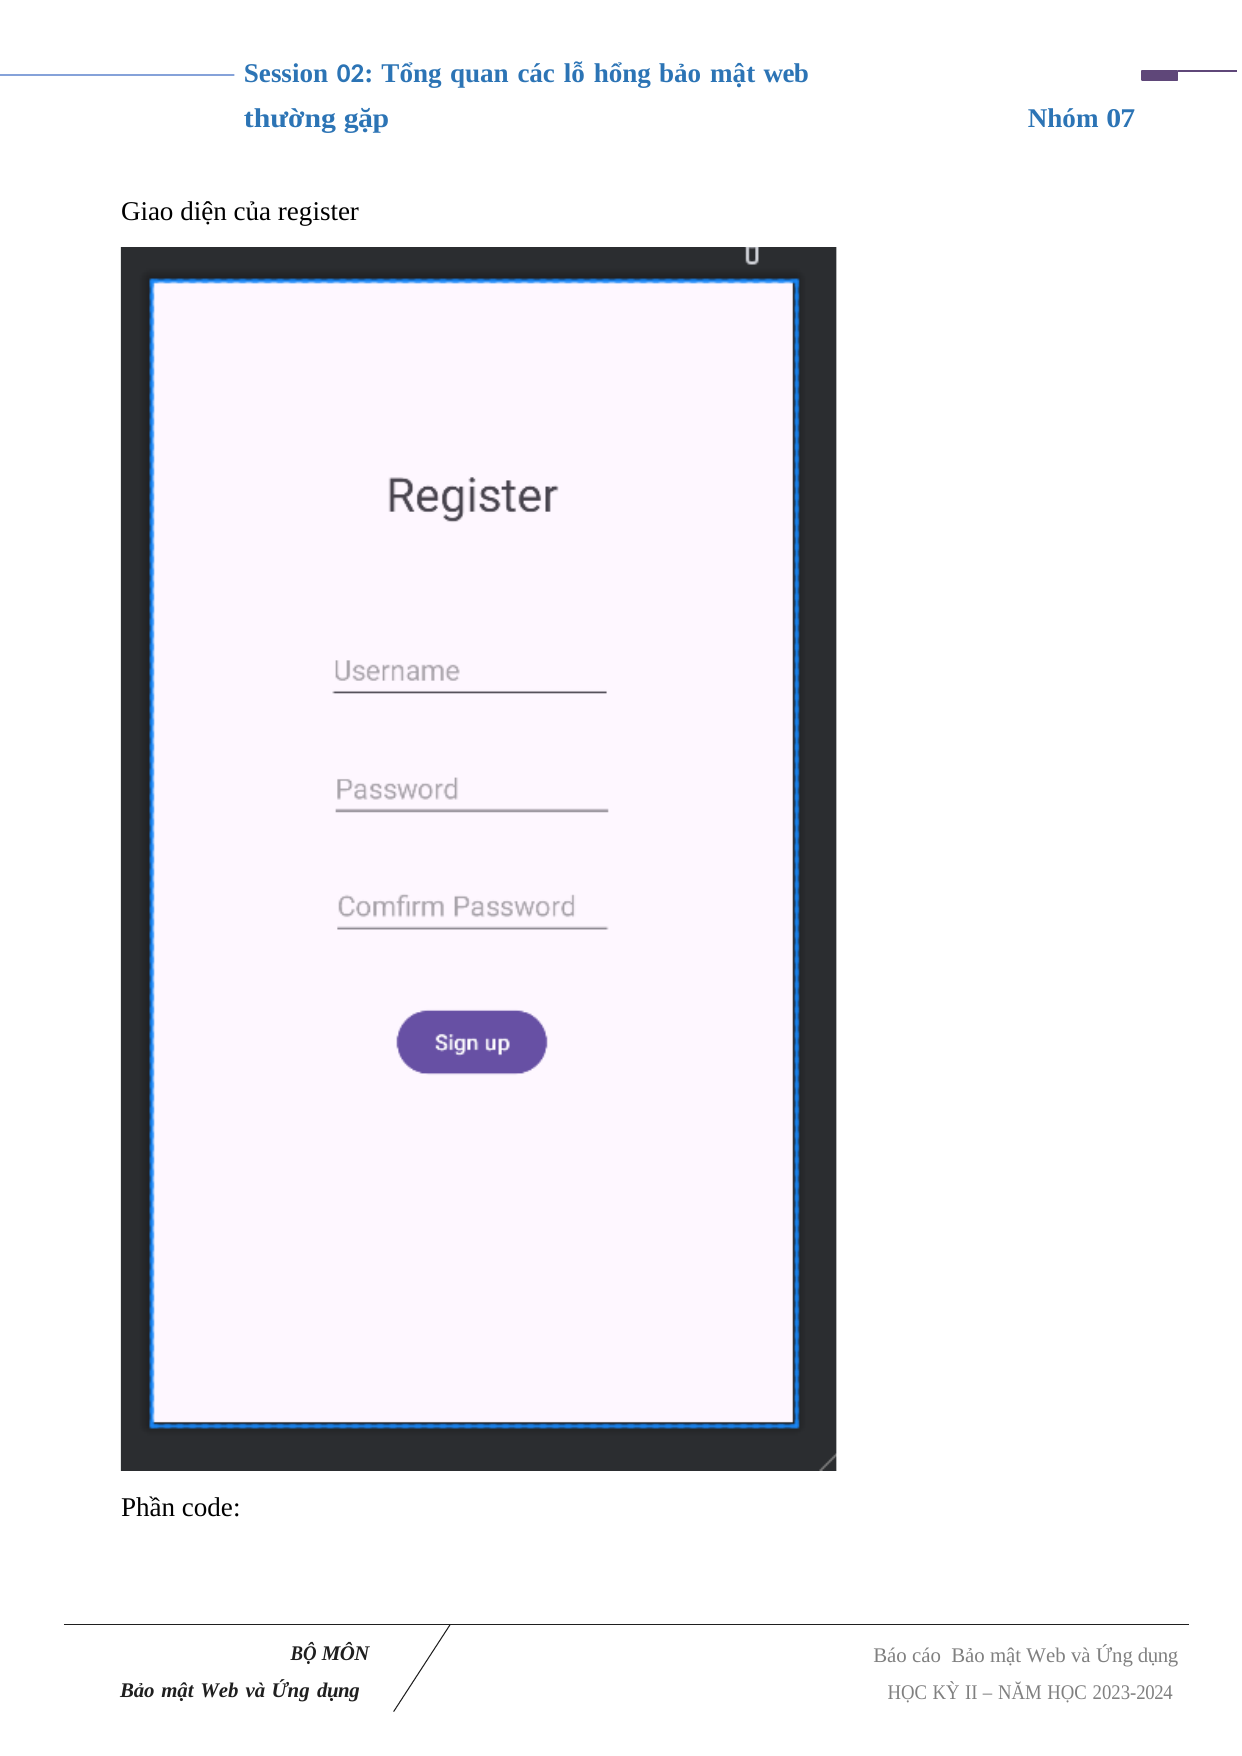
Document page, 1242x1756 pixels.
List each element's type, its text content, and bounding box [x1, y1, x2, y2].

text Giao diện của register [121, 195, 1169, 226]
picture [120, 247, 837, 1471]
text Phần code: [121, 1491, 1169, 1522]
